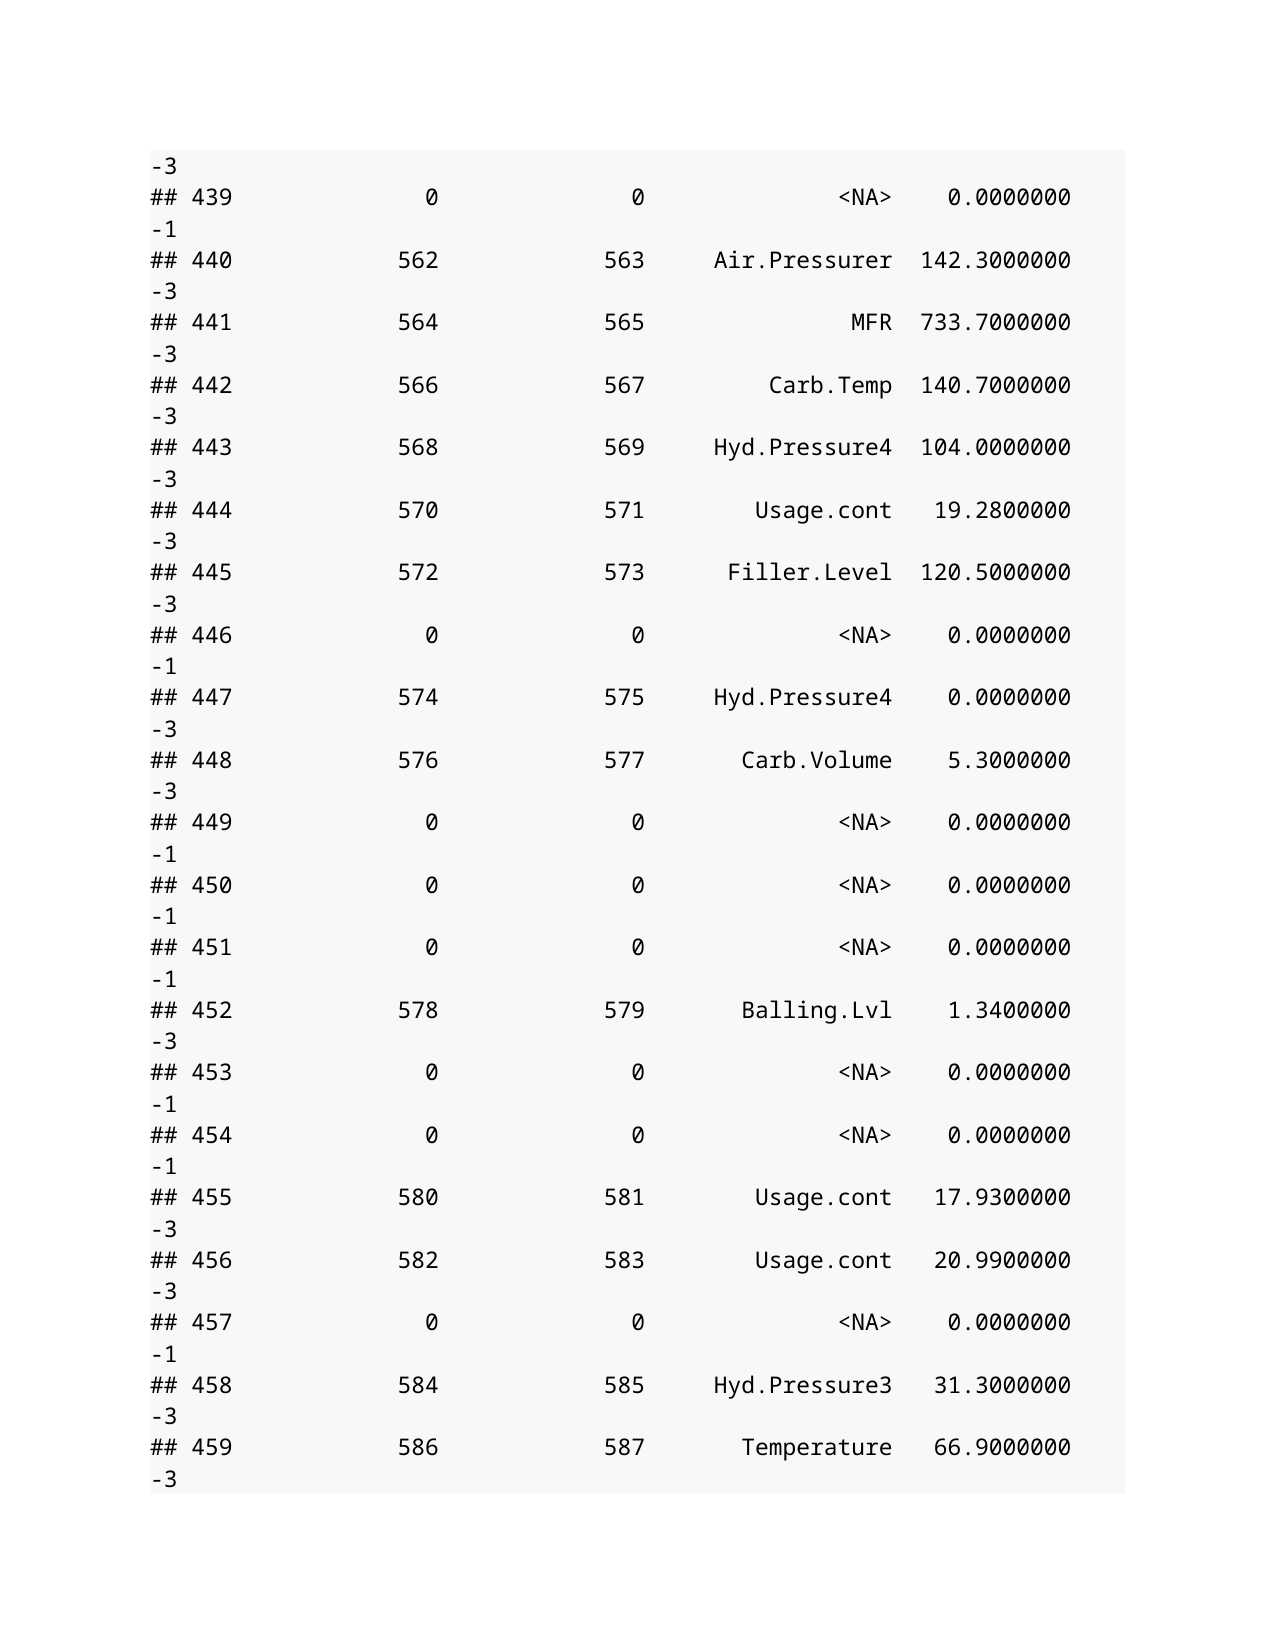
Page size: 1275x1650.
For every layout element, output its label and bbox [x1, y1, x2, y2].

text [150, 150, 1125, 1494]
